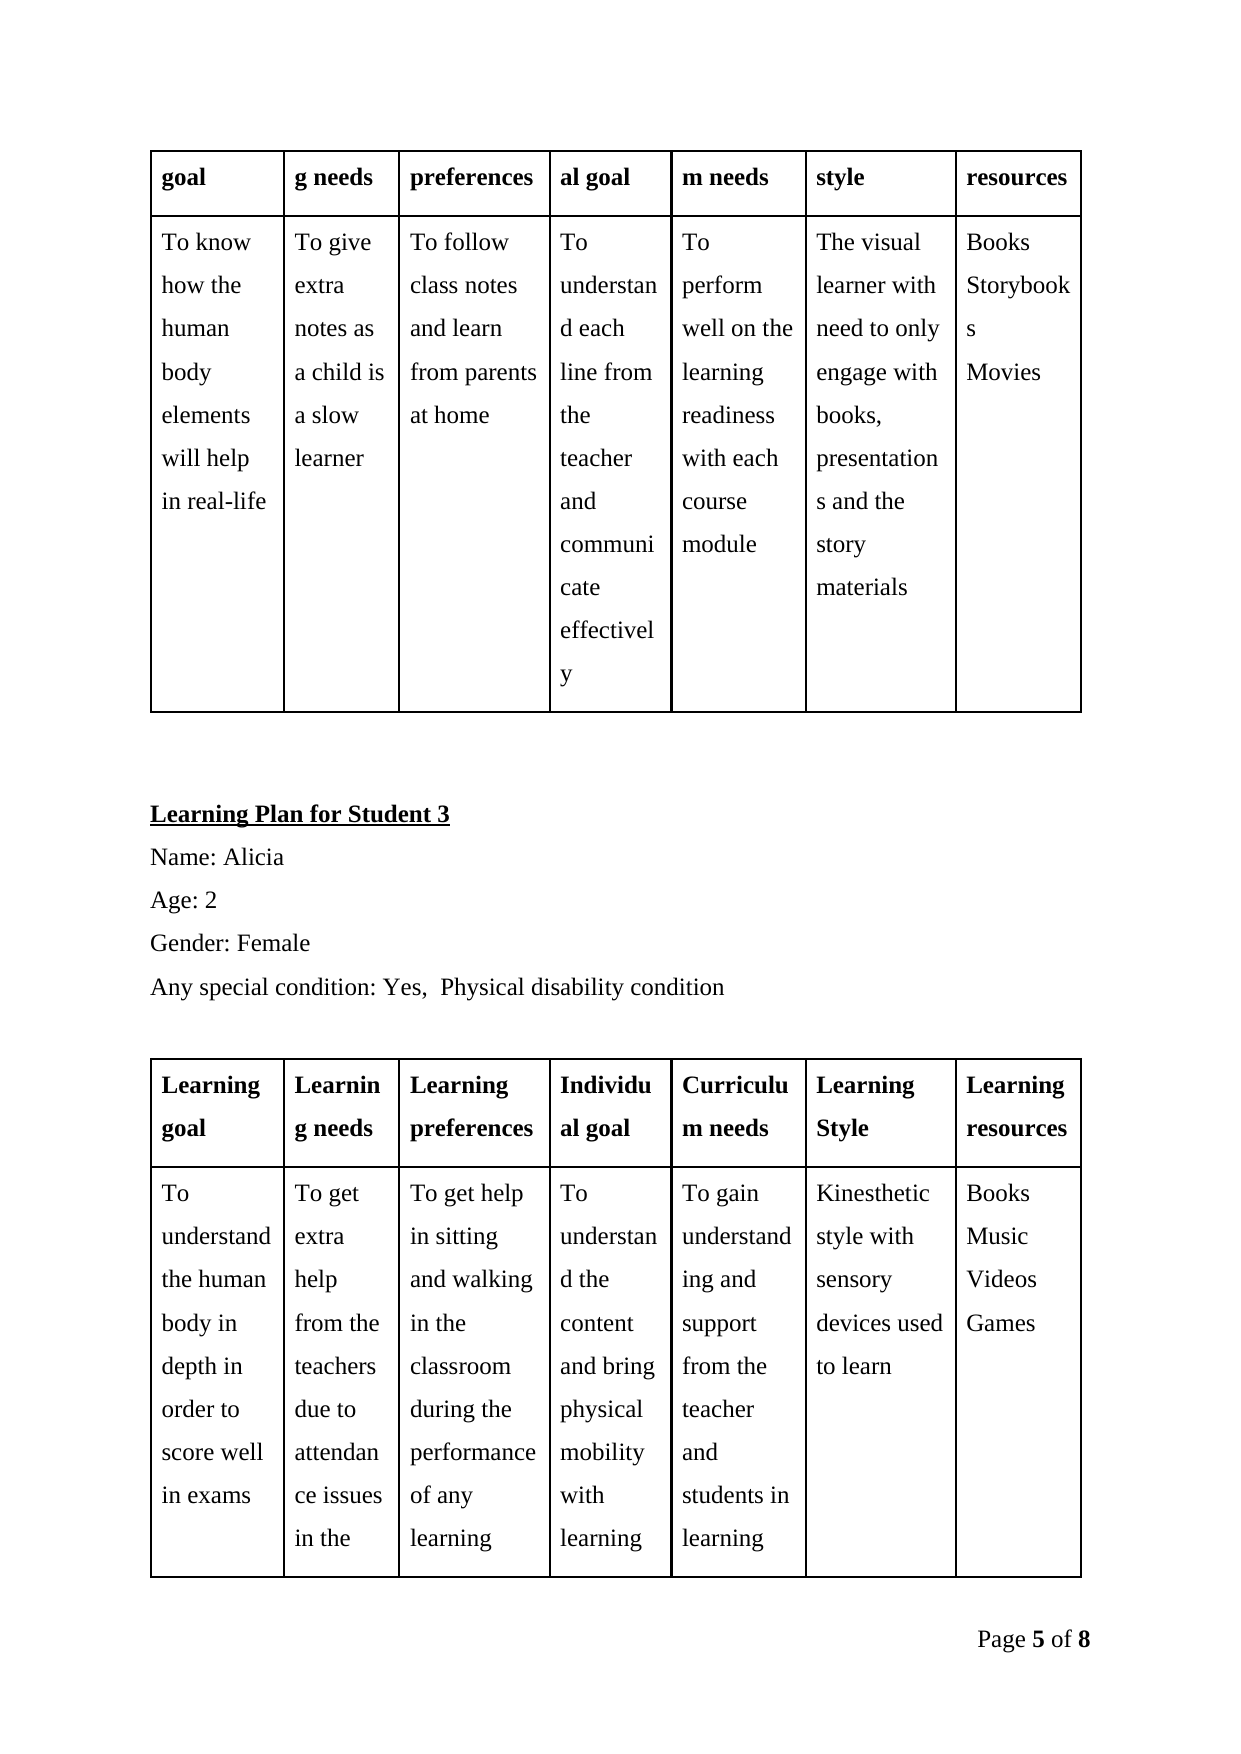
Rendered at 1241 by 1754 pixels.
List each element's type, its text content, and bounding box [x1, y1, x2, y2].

table_header Curriculum needs [673, 1060, 805, 1166]
table_header Learning needs [285, 152, 398, 215]
table_header Individual goal [551, 1060, 670, 1166]
table_header Learning Style [807, 1060, 955, 1166]
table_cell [807, 1168, 955, 1576]
table_header Learning resources [957, 1060, 1080, 1166]
table_cell The visual learner with need to only engage with books, presentations and the story materials [807, 217, 955, 711]
table_cell To understand each line from the teacher and communicate effectively [551, 217, 670, 711]
text Learning Plan for Student 3 [150, 799, 1090, 828]
table_header Learning needs [285, 1060, 398, 1166]
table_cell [285, 1168, 398, 1576]
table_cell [400, 1168, 549, 1576]
table_cell To know how the human body elements will help in real-life [152, 217, 283, 711]
table_header Learning goal [152, 152, 283, 215]
table_header Curriculum needs [673, 152, 805, 215]
table_header Learning preferences [400, 1060, 549, 1166]
text Any special condition: Yes, Physical disability condition [150, 972, 1090, 1000]
table_cell To give extra notes as a child is a slow learner [285, 217, 398, 711]
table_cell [957, 1168, 1080, 1576]
table_header Learning goal [152, 1060, 283, 1166]
table_header Learning style [807, 152, 955, 215]
table_cell To perform well on the learning readiness with each course module [673, 217, 805, 711]
text Gender: Female [150, 928, 1090, 957]
table_cell Books Storybooks Movies [957, 217, 1080, 711]
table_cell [152, 1168, 283, 1576]
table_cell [551, 1168, 670, 1576]
table_header Learning resources [957, 152, 1080, 215]
table_header Individual goal [551, 152, 670, 215]
table_cell To follow class notes and learn from parents at home [400, 217, 549, 711]
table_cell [673, 1168, 805, 1576]
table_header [400, 152, 549, 215]
text Name: Alicia [150, 842, 1090, 871]
text Age: 2 [150, 885, 1090, 914]
